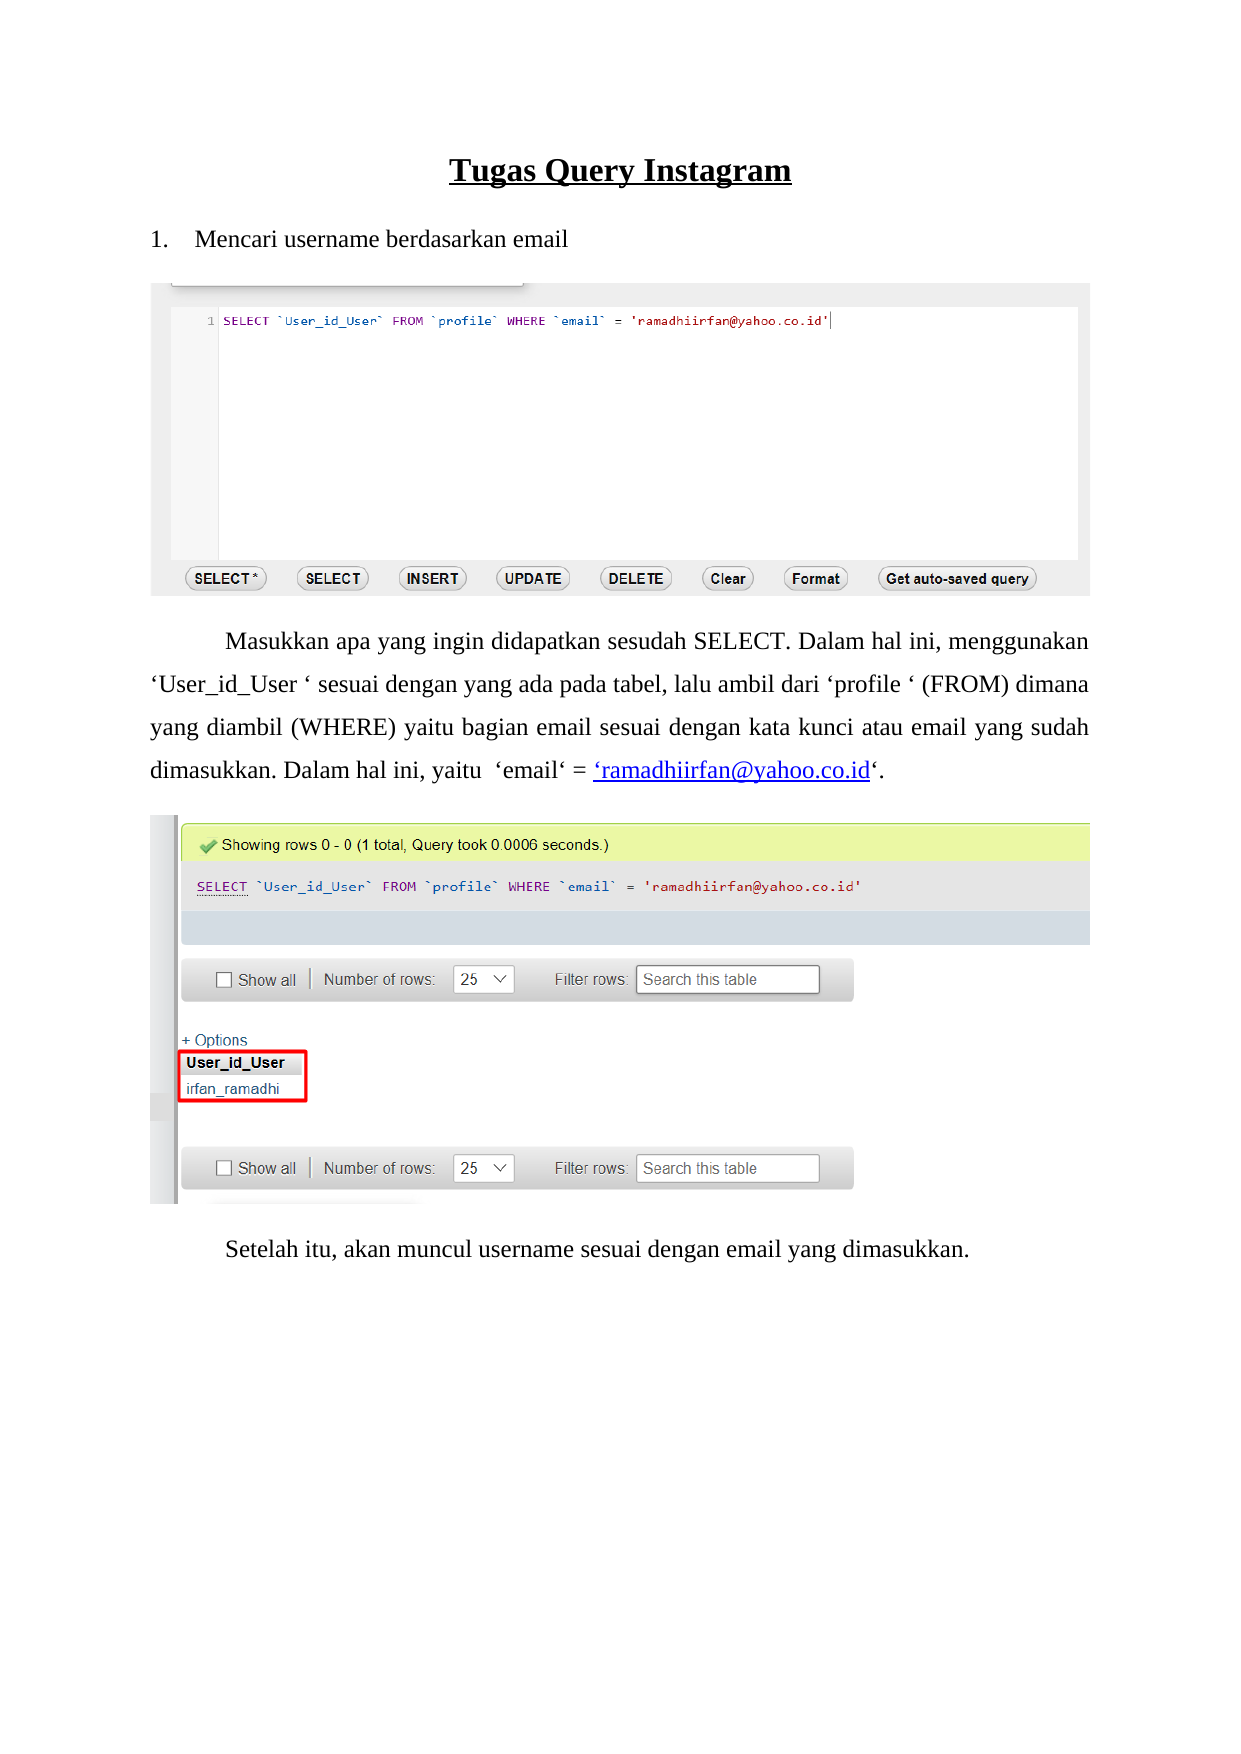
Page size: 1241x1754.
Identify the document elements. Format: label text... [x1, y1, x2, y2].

picture [150, 283, 1091, 596]
list Masukkan apa yang ingin didapatkan sesudah SELECT. Dalam hal ini, menggunakan ‘User_id_User ‘ sesuai dengan yang ada pada tabel, lalu ambil dari ‘profile ‘ (FROM) dimana yang diambil (WHERE) yaitu bagian email sesuai dengan kata kunci atau email yang sudah dimasukkan. Dalam hal ini, yaitu ‘email‘ = ‘ramadhiirfan@yahoo.co.id‘. [150, 626, 1090, 784]
picture [150, 815, 1090, 1204]
list Setelah itu, akan muncul username sesuai dengan email yang dimasukkan. [150, 1234, 1090, 1262]
text Tugas Query Instagram [150, 150, 1090, 188]
list Mencari username berdasarkan email [150, 224, 1090, 253]
